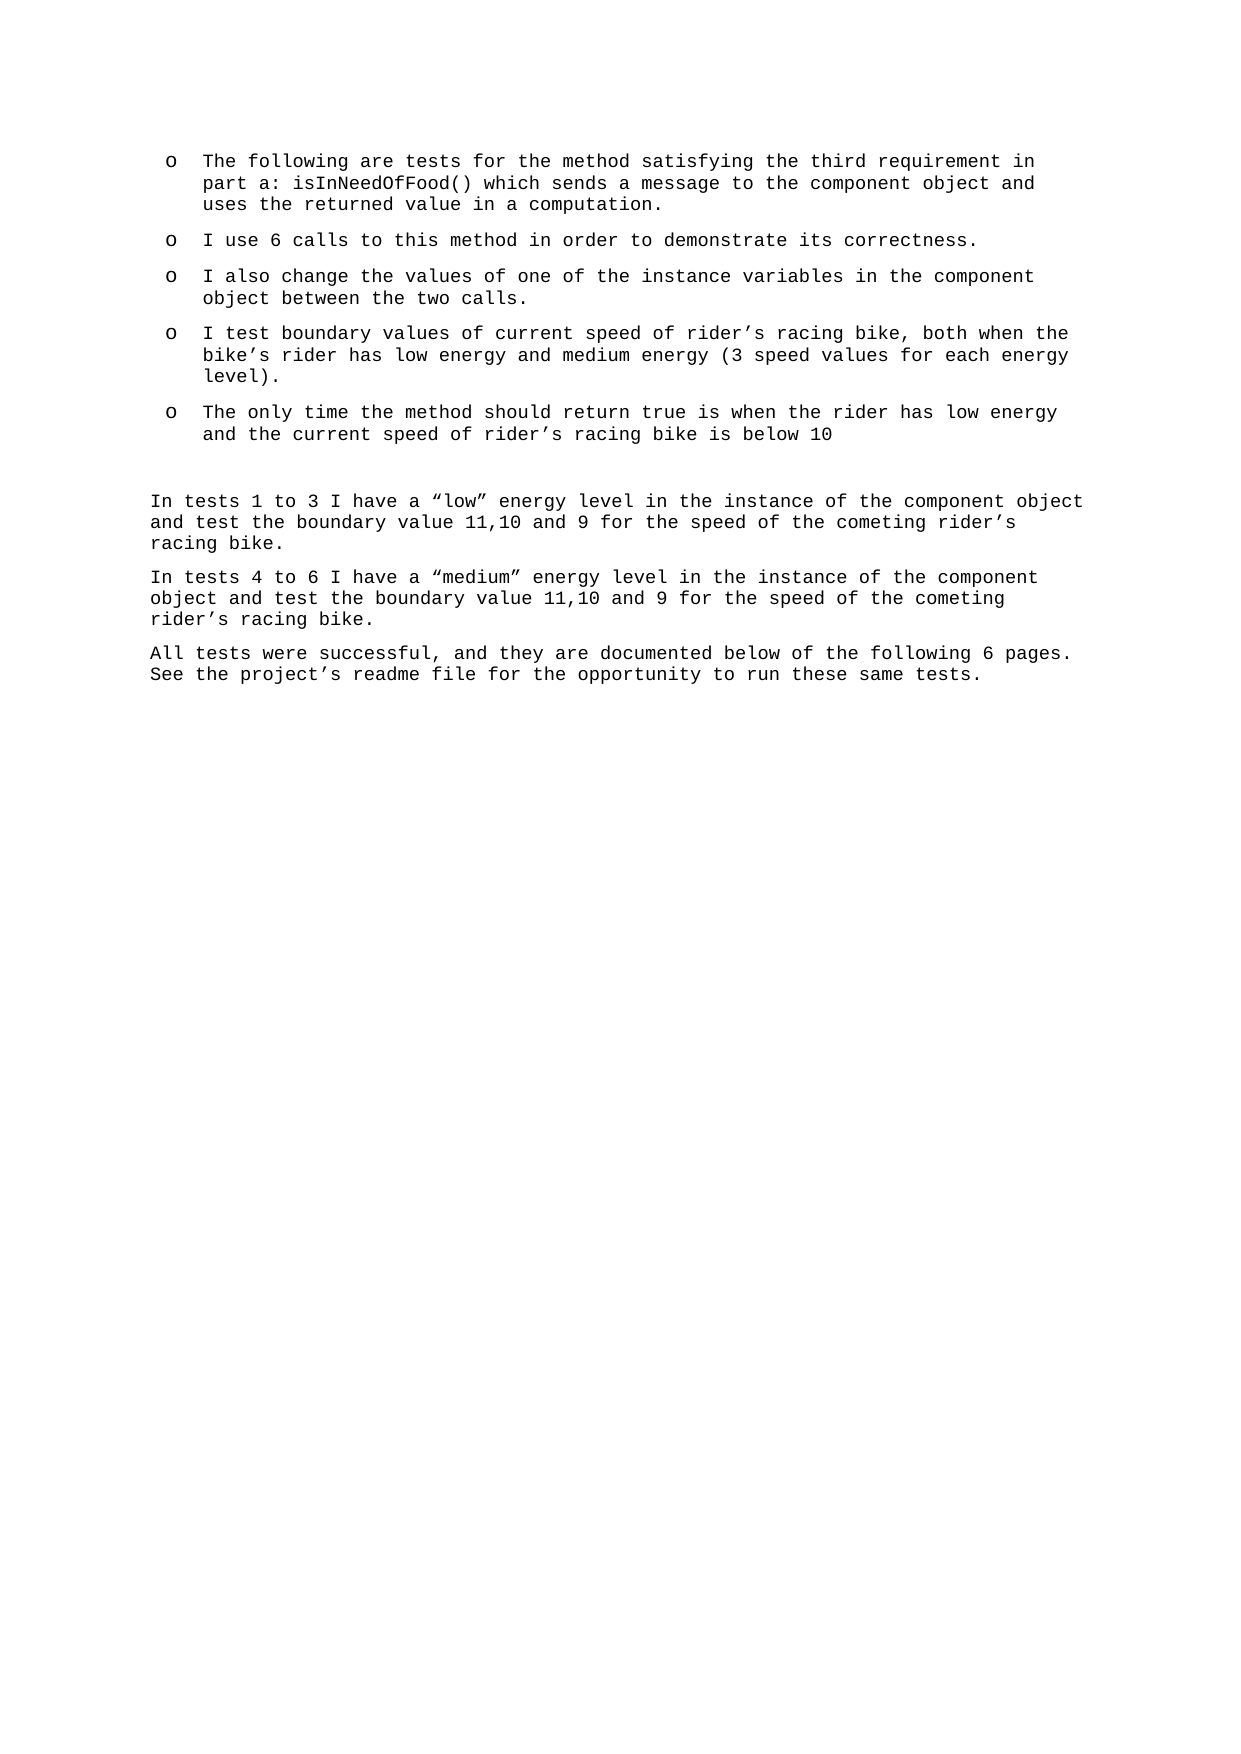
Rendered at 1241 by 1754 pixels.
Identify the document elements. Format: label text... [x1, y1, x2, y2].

list I test boundary values of current speed of rider’s racing bike, both when the bike’s rider has low energy and medium energy (3 speed values for each energy level). [165, 322, 1090, 388]
list The following are tests for the method satisfying the third requirement in part a: isInNeedOfFood() which sends a message to the component object and uses the returned value in a computation. [165, 150, 1090, 216]
text In tests 1 to 3 I have a “low” energy level in the instance of the component object and test the boundary value 11,10 and 9 for the speed of the cometing rider’s racing bike. [150, 492, 1090, 555]
text All tests were successful, and they are documented below of the following 6 pages. See the project’s readme file for the opportunity to run these same tests. [150, 644, 1090, 686]
list I use 6 calls to this method in order to demonstrate its correctness. [165, 229, 1090, 252]
list I also change the values of one of the instance variables in the component object between the two calls. [165, 265, 1090, 310]
text In tests 4 to 6 I have a “medium” energy level in the instance of the component object and test the boundary value 11,10 and 9 for the speed of the cometing rider’s racing bike. [150, 568, 1090, 631]
list The only time the method should return true is when the rider has low energy and the current speed of rider’s racing bike is below 10 [165, 401, 1090, 446]
